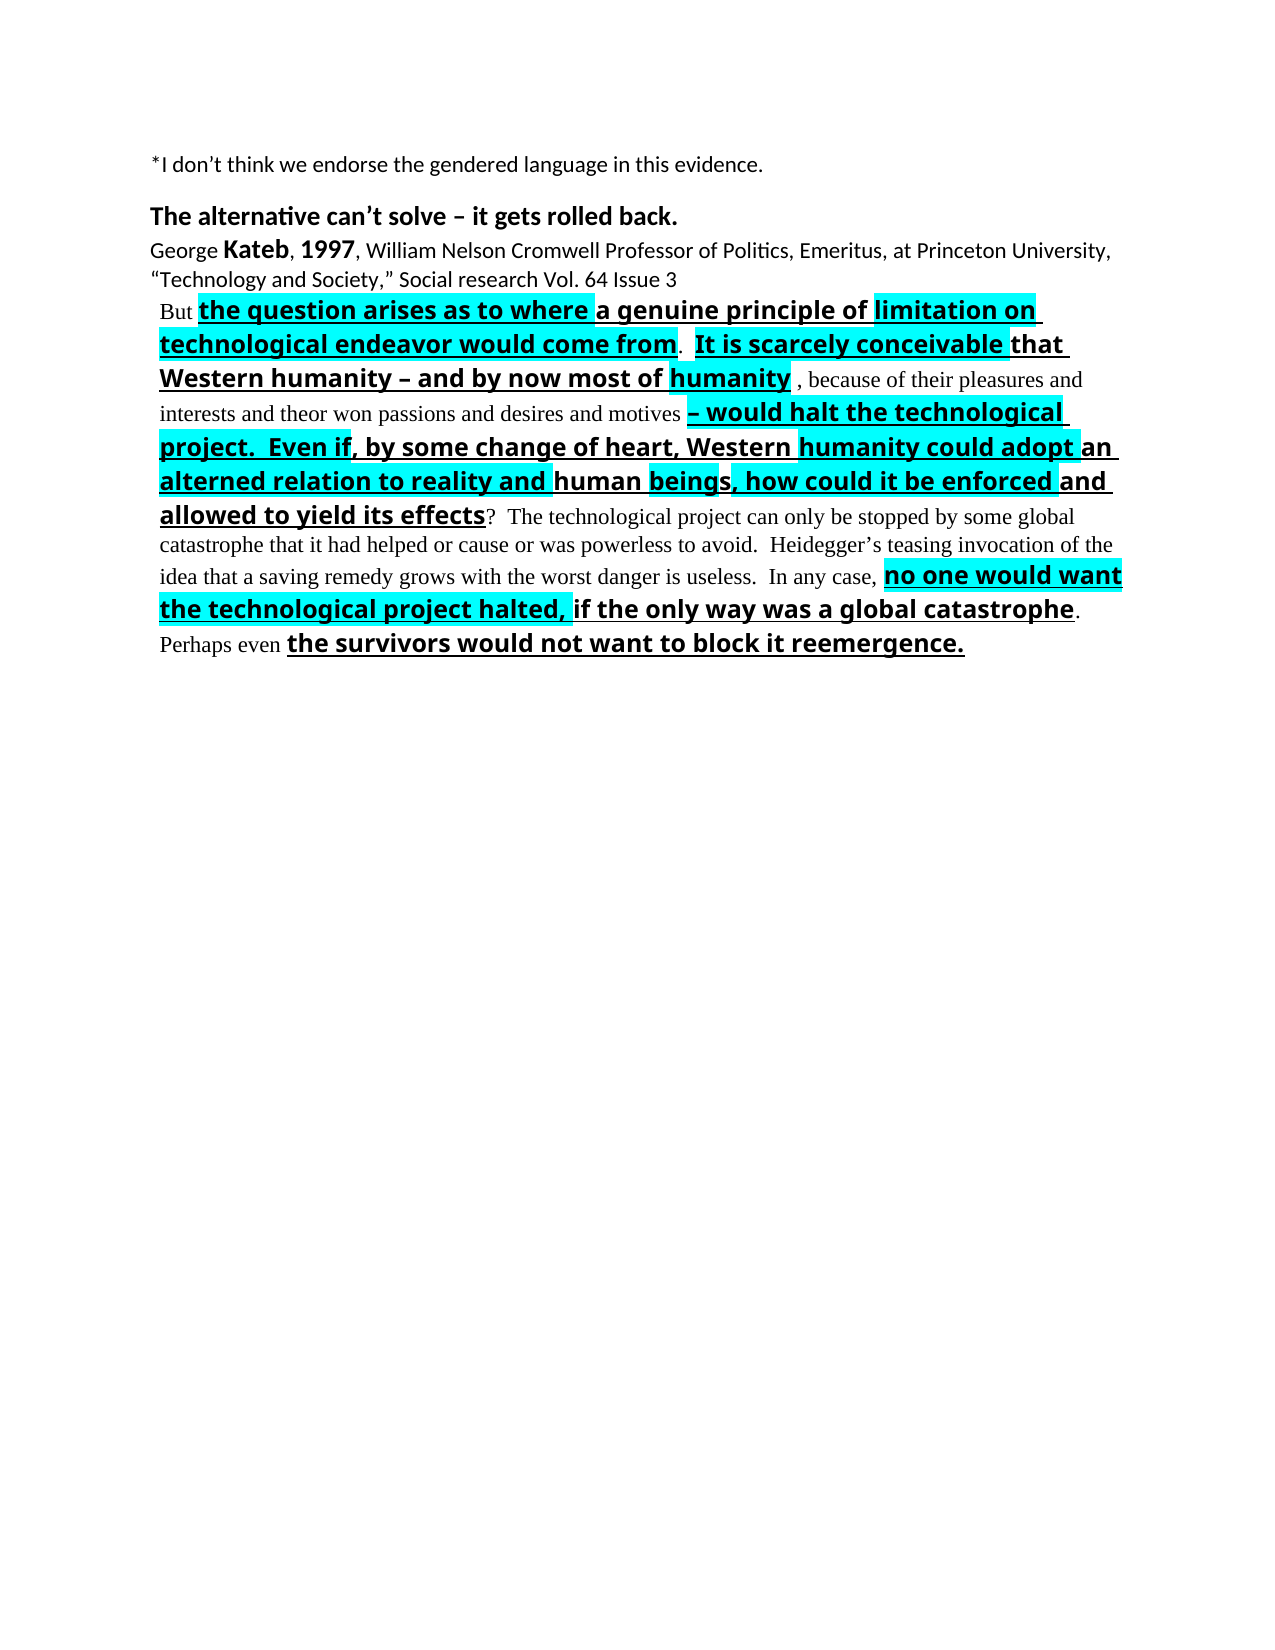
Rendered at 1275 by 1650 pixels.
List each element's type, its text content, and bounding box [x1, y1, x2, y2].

text George Kateb, 1997, William Nelson Cromwell Professor of Politics, Emeritus, at Princeton University, “Technology and Society,” Social research Vol. 64 Issue 3 [150, 232, 1125, 293]
text *I don’t think we endorse the gendered language in this evidence. [150, 150, 1125, 178]
subtitle The alternative can’t solve – it gets rolled back. [150, 199, 1125, 232]
text But the question arises as to where a genuine principle of limitation on technological endeavor would come from. It is scarcely conceivable that Western humanity – and by now most of humanity , because of their pleasures and interests and theor won passions and desires and motives – would halt the technological project. Even if, by some change of heart, Western humanity could adopt an alterned relation to reality and human beings, how could it be enforced and allowed to yield its effects? The technological project can only be stopped by some global catastrophe that it had helped or cause or was powerless to avoid. Heidegger’s teasing invocation of the idea that a saving remedy grows with the worst danger is useless. In any case, no one would want the technological project halted, if the only way was a global catastrophe. Perhaps even the survivors would not want to block it reemergence. [159, 293, 1125, 660]
